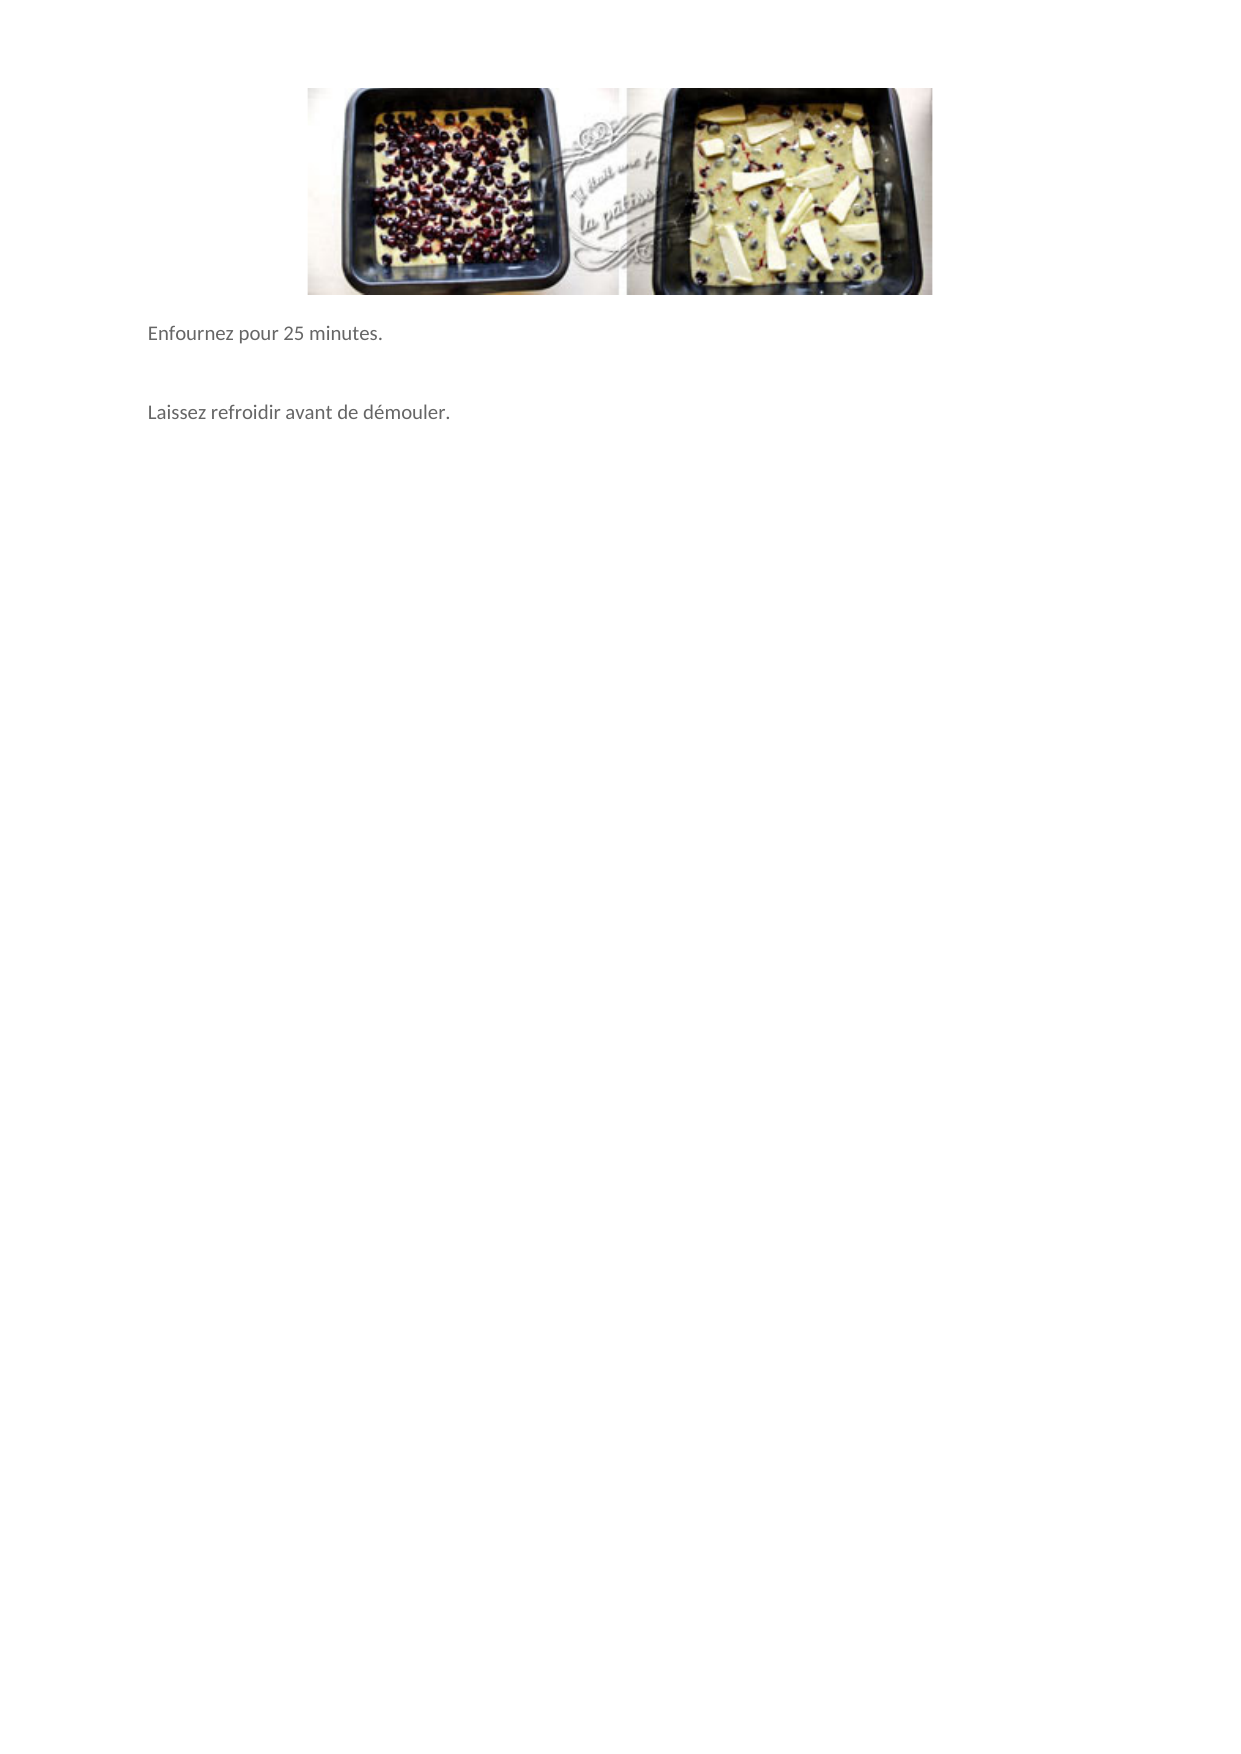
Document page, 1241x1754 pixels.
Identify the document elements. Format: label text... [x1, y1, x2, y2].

picture [307, 88, 933, 295]
text Laissez refroidir avant de démouler. [148, 399, 1093, 424]
text Enfournez pour 25 minutes. [148, 295, 1093, 399]
